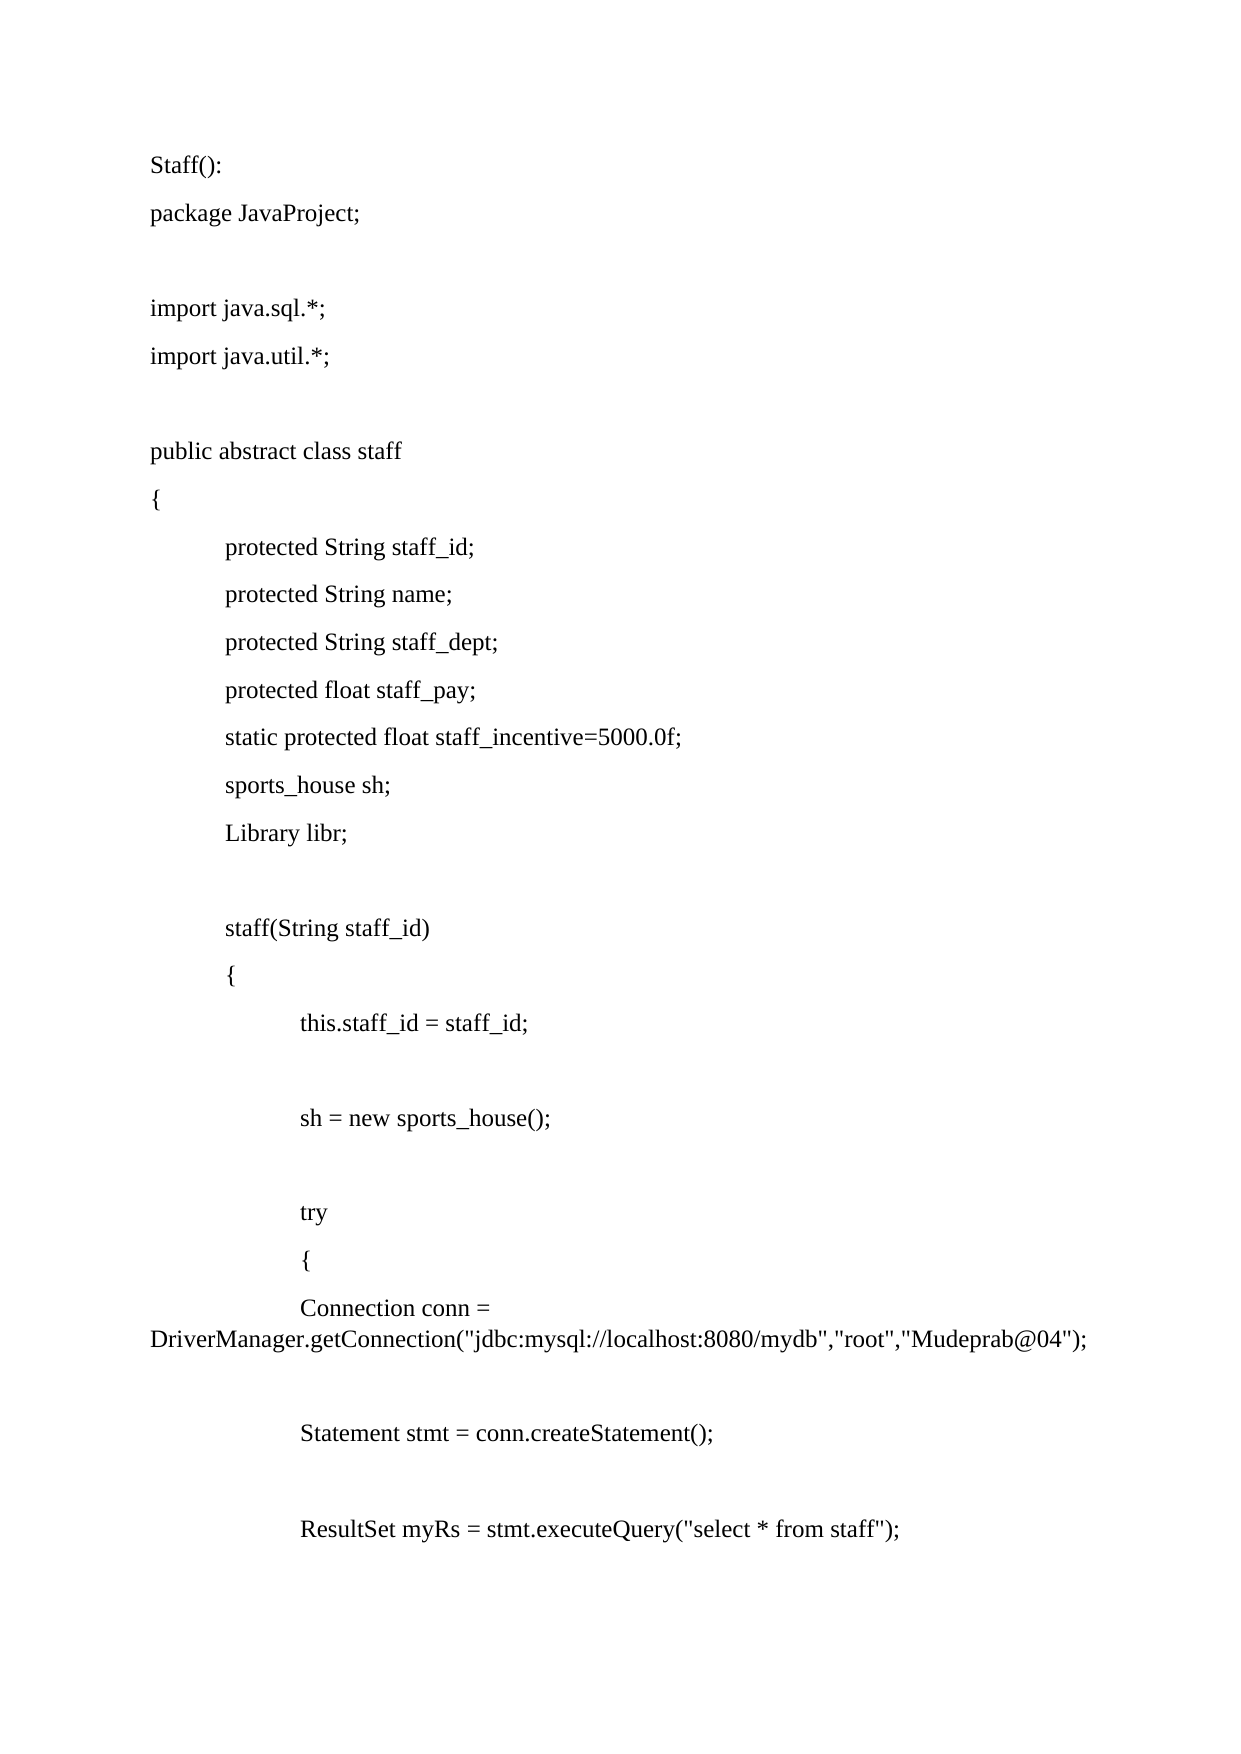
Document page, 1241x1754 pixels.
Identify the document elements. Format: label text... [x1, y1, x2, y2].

text static protected float staff_incentive=5000.0f; [150, 722, 1090, 751]
text import java.sql.*; [150, 293, 1090, 322]
text { [150, 960, 1090, 989]
text ResultSet myRs = stmt.executeQuery("select * from staff"); [150, 1514, 1090, 1543]
text Statement stmt = conn.createStatement(); [150, 1418, 1090, 1447]
text import java.util.*; [150, 341, 1090, 369]
text sports_house sh; [150, 770, 1090, 799]
text Connection conn = DriverManager.getConnection("jdbc:mysql://localhost:8080/mydb","root","Mudeprab@04"); [150, 1293, 1090, 1353]
text sh = new sports_house(); [150, 1103, 1090, 1131]
text try [150, 1197, 1090, 1226]
text this.staff_id = staff_id; [150, 1008, 1090, 1037]
text Library libr; [150, 818, 1090, 847]
text { [150, 1245, 1090, 1274]
text Staff(): [150, 150, 1090, 179]
text protected String name; [150, 579, 1090, 608]
text protected float staff_pay; [150, 675, 1090, 703]
text protected String staff_id; [150, 532, 1090, 560]
text package JavaProject; [150, 198, 1090, 226]
text staff(String staff_id) [150, 913, 1090, 941]
text { [150, 484, 1090, 513]
text protected String staff_dept; [150, 627, 1090, 656]
text public abstract class staff [150, 436, 1090, 465]
